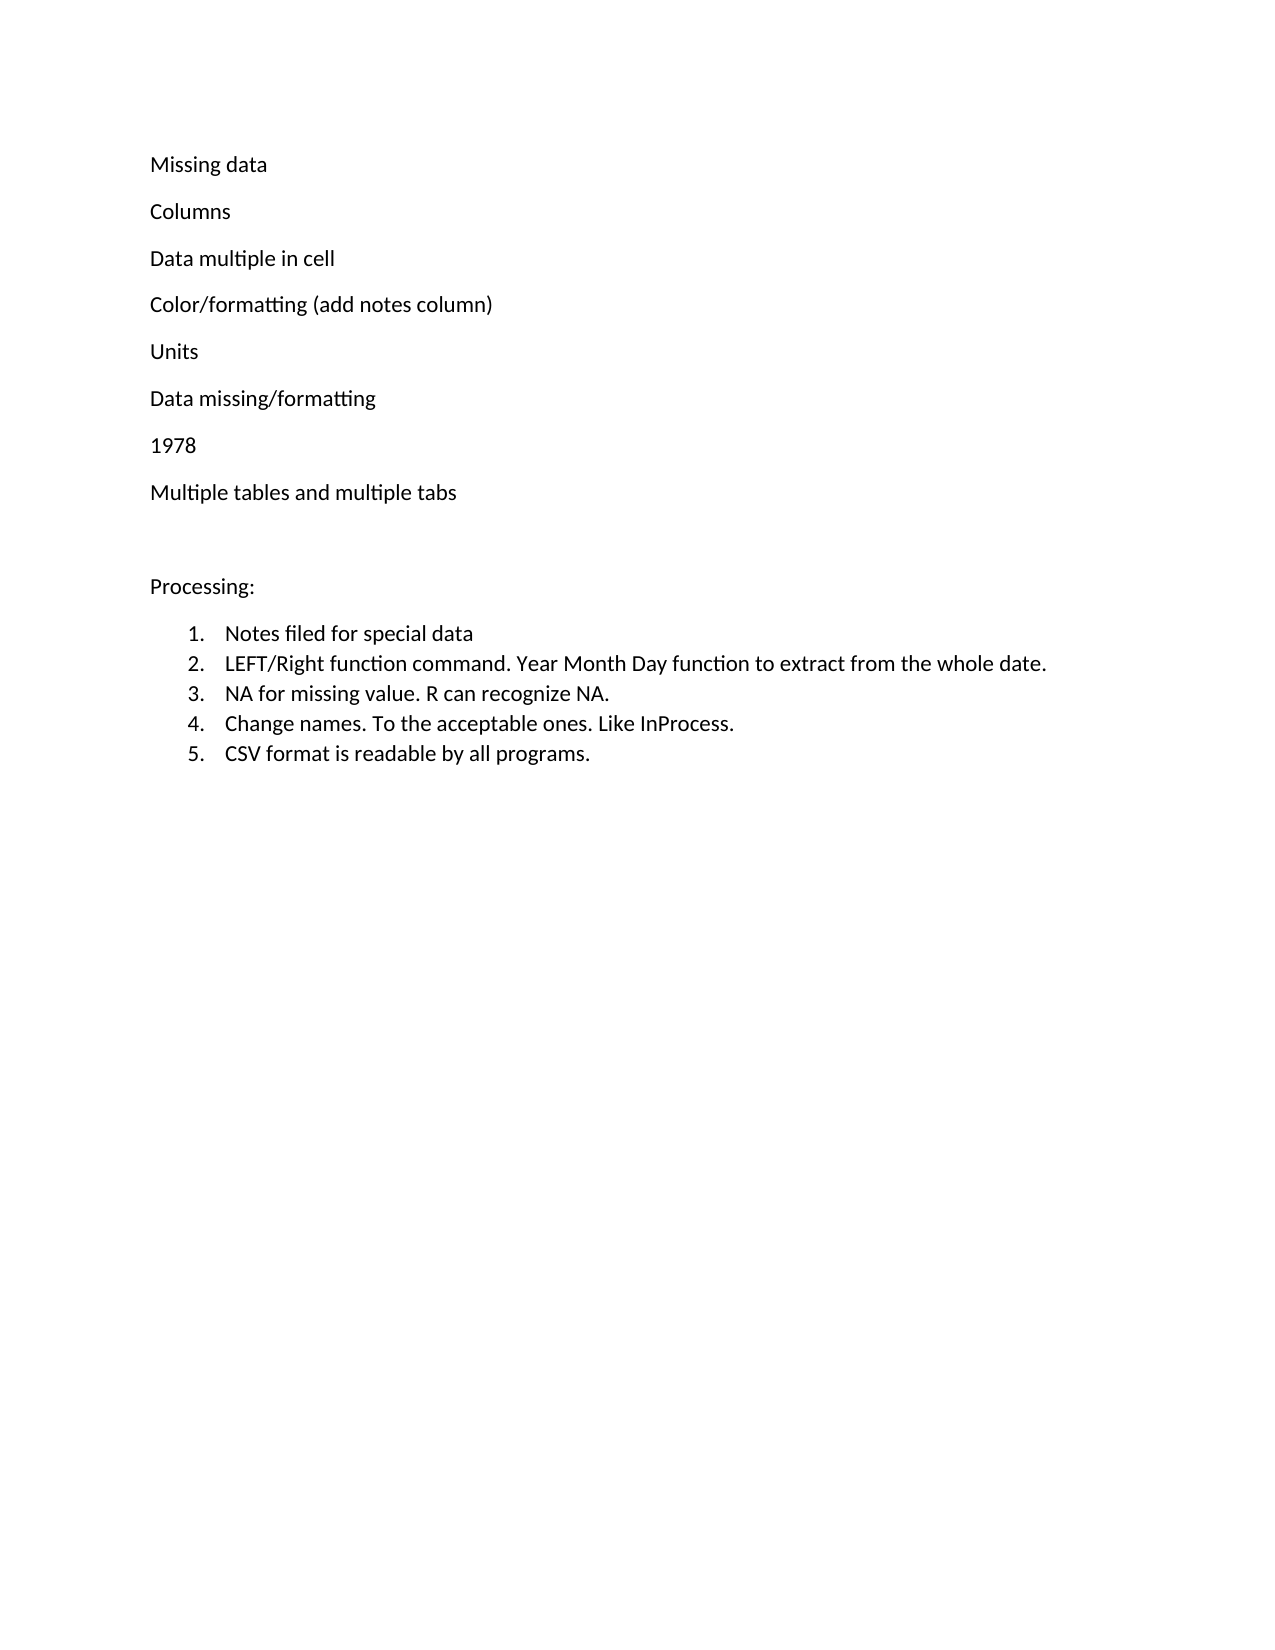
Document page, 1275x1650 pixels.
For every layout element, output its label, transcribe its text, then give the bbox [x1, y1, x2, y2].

text Missing data [150, 150, 1125, 178]
list LEFT/Right function command. Year Month Day function to extract from the whole date. [187, 649, 1125, 677]
text Data multiple in cell [150, 244, 1125, 272]
list Notes filed for special data [187, 619, 1125, 647]
text Multiple tables and multiple tabs [150, 478, 1125, 506]
list NA for missing value. R can recognize NA. [187, 679, 1125, 707]
text Color/formatting (add notes column) [150, 291, 1125, 319]
text 1978 [150, 431, 1125, 459]
text Data missing/formatting [150, 384, 1125, 412]
text Processing: [150, 572, 1125, 600]
text Columns [150, 197, 1125, 225]
list Change names. To the acceptable ones. Like InProcess. [187, 709, 1125, 737]
text Units [150, 337, 1125, 366]
list CSV format is readable by all programs. [187, 739, 1125, 768]
